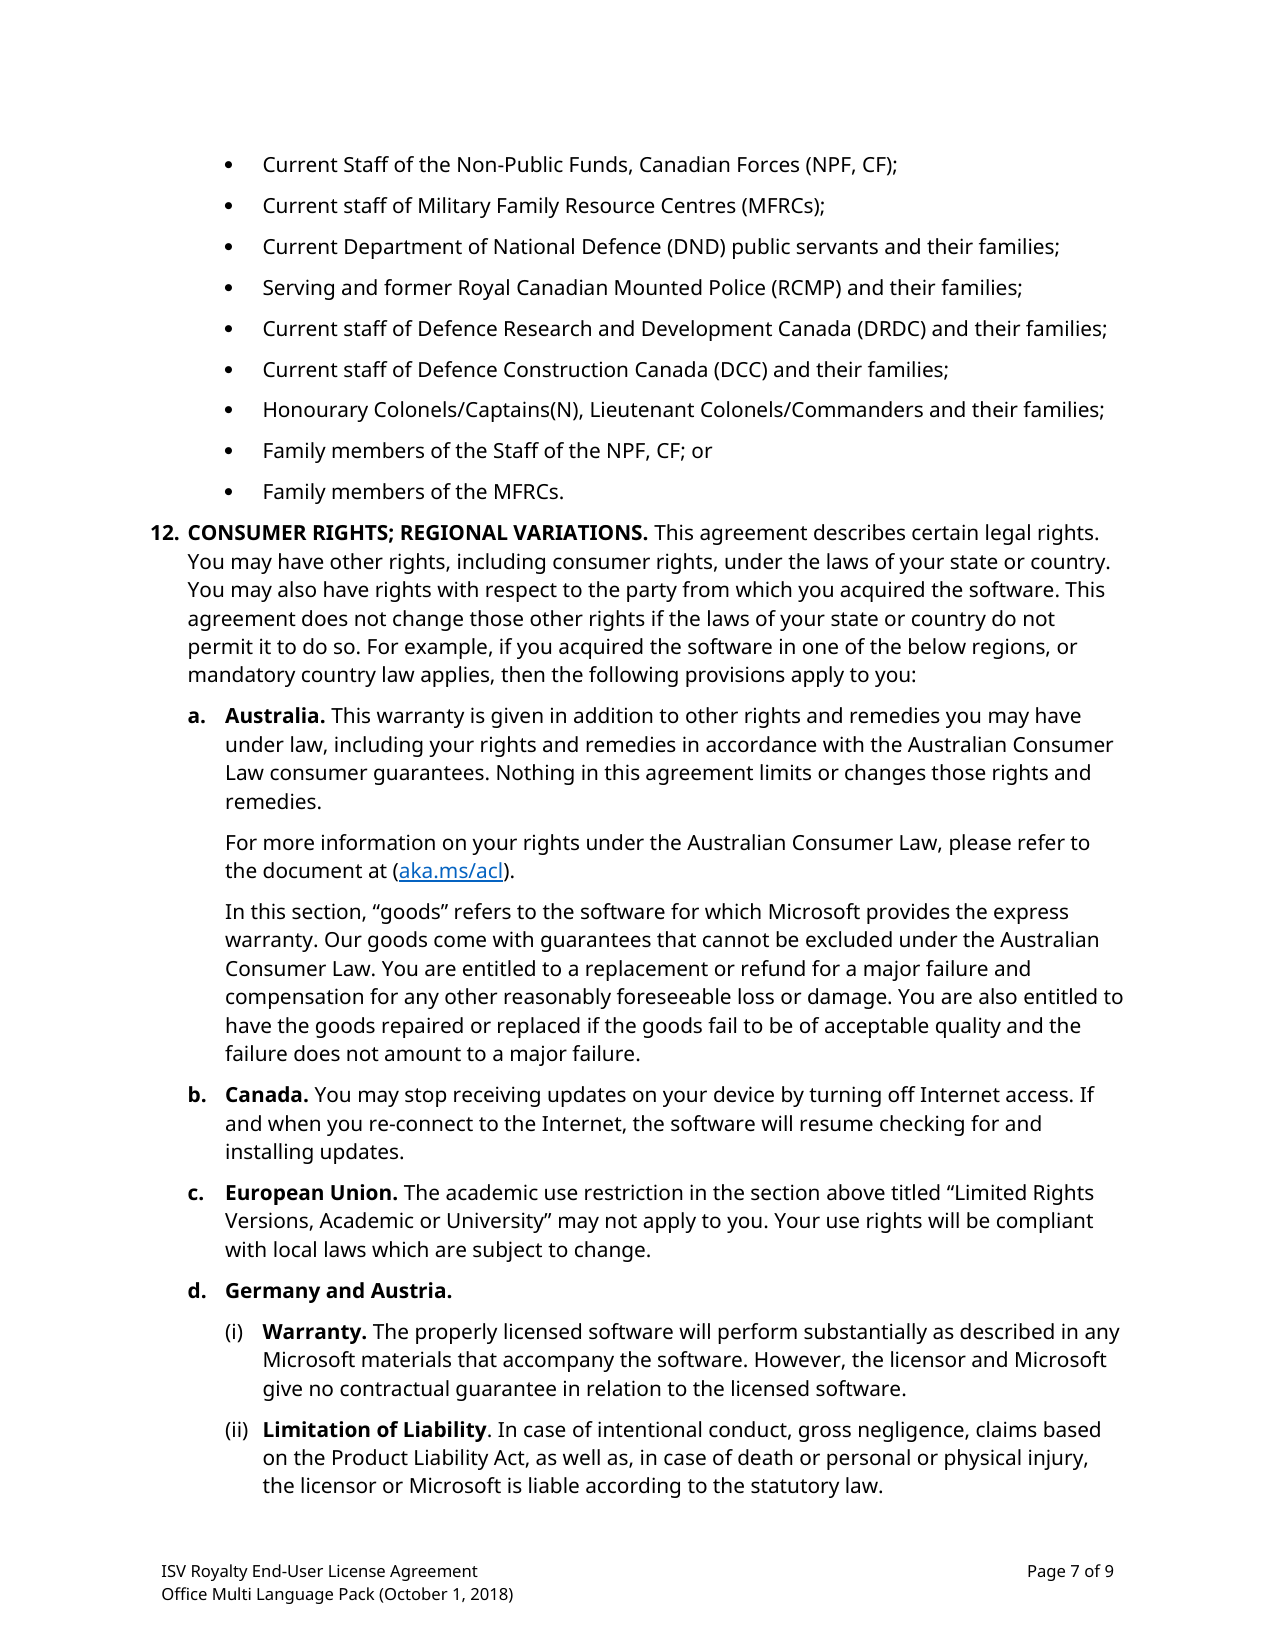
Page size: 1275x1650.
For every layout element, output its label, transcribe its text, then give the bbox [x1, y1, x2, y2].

list Current Staff of the Non-Public Funds, Canadian Forces (NPF, CF); [225, 150, 1125, 178]
list Serving and former Royal Canadian Mounted Police (RCMP) and their families; [225, 273, 1125, 301]
list Family members of the Staff of the NPF, CF; or [225, 437, 1125, 465]
list Australia. This warranty is given in addition to other rights and remedies you may have under law, including your rights and remedies in accordance with the Australian Consumer Law consumer guarantees. Nothing in this agreement limits or changes those rights and remedies. [187, 702, 1125, 815]
list Canada. You may stop receiving updates on your device by turning off Internet access. If and when you re-connect to the Internet, the software will resume checking for and installing updates. [187, 1080, 1125, 1166]
list Honourary Colonels/Captains(N), Lieutenant Colonels/Commanders and their families; [225, 396, 1125, 424]
text For more information on your rights under the Australian Consumer Law, please refer to the document at (aka.ms/acl). [225, 828, 1125, 885]
text In this section, “goods” refers to the software for which Microsoft provides the express warranty. Our goods come with guarantees that cannot be excluded under the Australian Consumer Law. You are entitled to a replacement or refund for a major failure and compensation for any other reasonably foreseeable loss or damage. You are also entitled to have the goods repaired or replaced if the goods fail to be of acceptable quality and the failure does not amount to a major failure. [225, 897, 1125, 1068]
list CONSUMER RIGHTS; REGIONAL VARIATIONS. This agreement describes certain legal rights. You may have other rights, including consumer rights, under the laws of your state or country. You may also have rights with respect to the party from which you acquired the software. This agreement does not change those other rights if the laws of your state or country do not permit it to do so. For example, if you acquired the software in one of the below regions, or mandatory country law applies, then the following provisions apply to you: [150, 518, 1125, 689]
list Limitation of Liability. In case of intentional conduct, gross negligence, claims based on the Product Liability Act, as well as, in case of death or personal or physical injury, the licensor or Microsoft is liable according to the statutory law. [225, 1415, 1125, 1500]
list Family members of the MFRCs. [225, 477, 1125, 506]
list European Union. The academic use restriction in the section above titled “Limited Rights Versions, Academic or University” may not apply to you. Your use rights will be compliant with local laws which are subject to change. [187, 1178, 1125, 1263]
list Current staff of Defence Research and Development Canada (DRDC) and their families; [225, 314, 1125, 342]
list Current staff of Military Family Resource Centres (MFRCs); [225, 191, 1125, 219]
list Current Department of National Defence (DND) public servants and their families; [225, 232, 1125, 260]
list Warranty. The properly licensed software will perform substantially as described in any Microsoft materials that accompany the software. However, the licensor and Microsoft give no contractual guarantee in relation to the licensed software. [225, 1317, 1125, 1402]
list Germany and Austria. [187, 1276, 1125, 1304]
list Current staff of Defence Construction Canada (DCC) and their families; [225, 355, 1125, 383]
